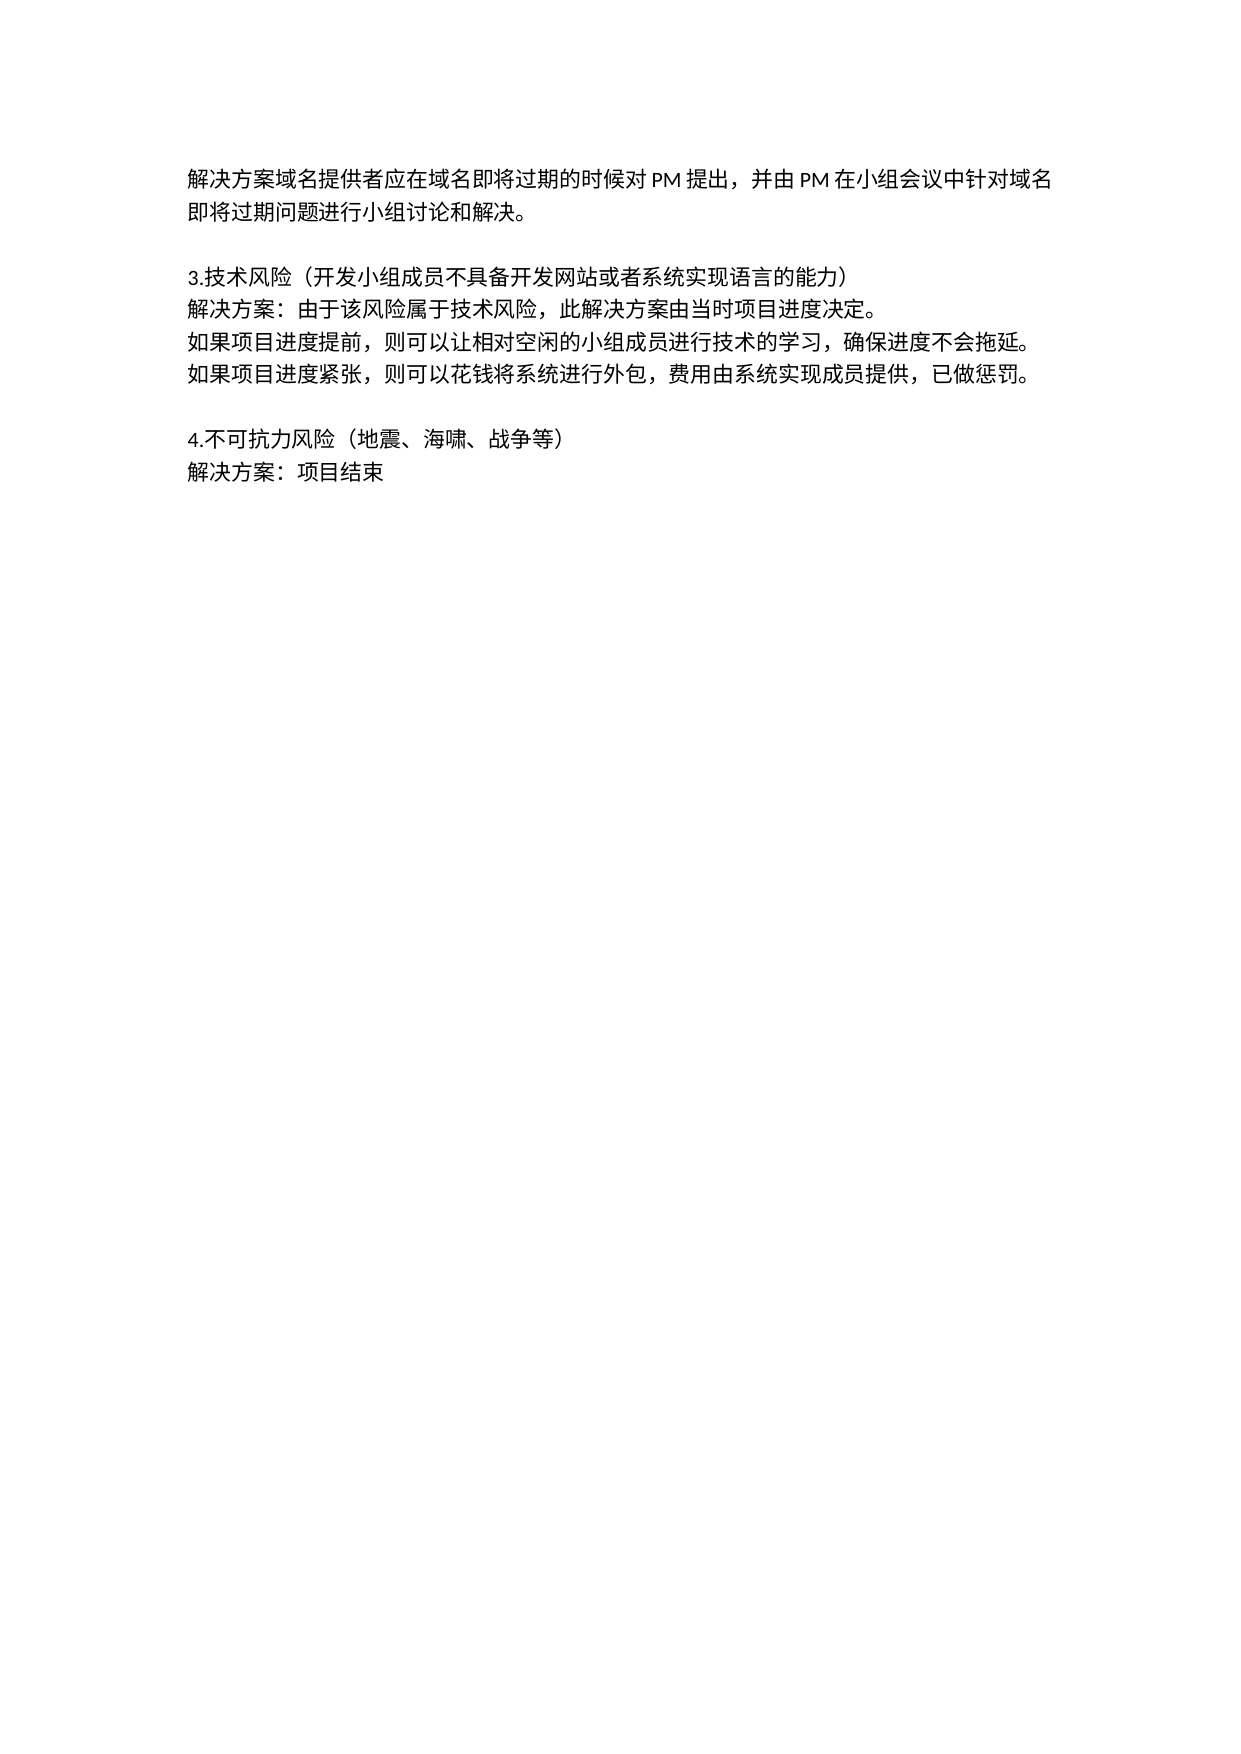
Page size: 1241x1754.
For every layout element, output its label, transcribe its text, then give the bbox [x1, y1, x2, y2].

text 3.技术风险（开发小组成员不具备开发网站或者系统实现语言的能力） [187, 259, 1053, 292]
text 解决方案：由于该风险属于技术风险，此解决方案由当时项目进度决定。 [187, 292, 1053, 324]
text 4.不可抗力风险（地震、海啸、战争等） [187, 422, 1053, 454]
text 解决方案域名提供者应在域名即将过期的时候对PM提出，并由PM在小组会议中针对域名即将过期问题进行小组讨论和解决。 [187, 162, 1053, 227]
text 解决方案：项目结束 [187, 454, 1053, 487]
text 如果项目进度紧张，则可以花钱将系统进行外包，费用由系统实现成员提供，已做惩罚。 [187, 357, 1053, 389]
text 如果项目进度提前，则可以让相对空闲的小组成员进行技术的学习，确保进度不会拖延。 [187, 324, 1053, 357]
